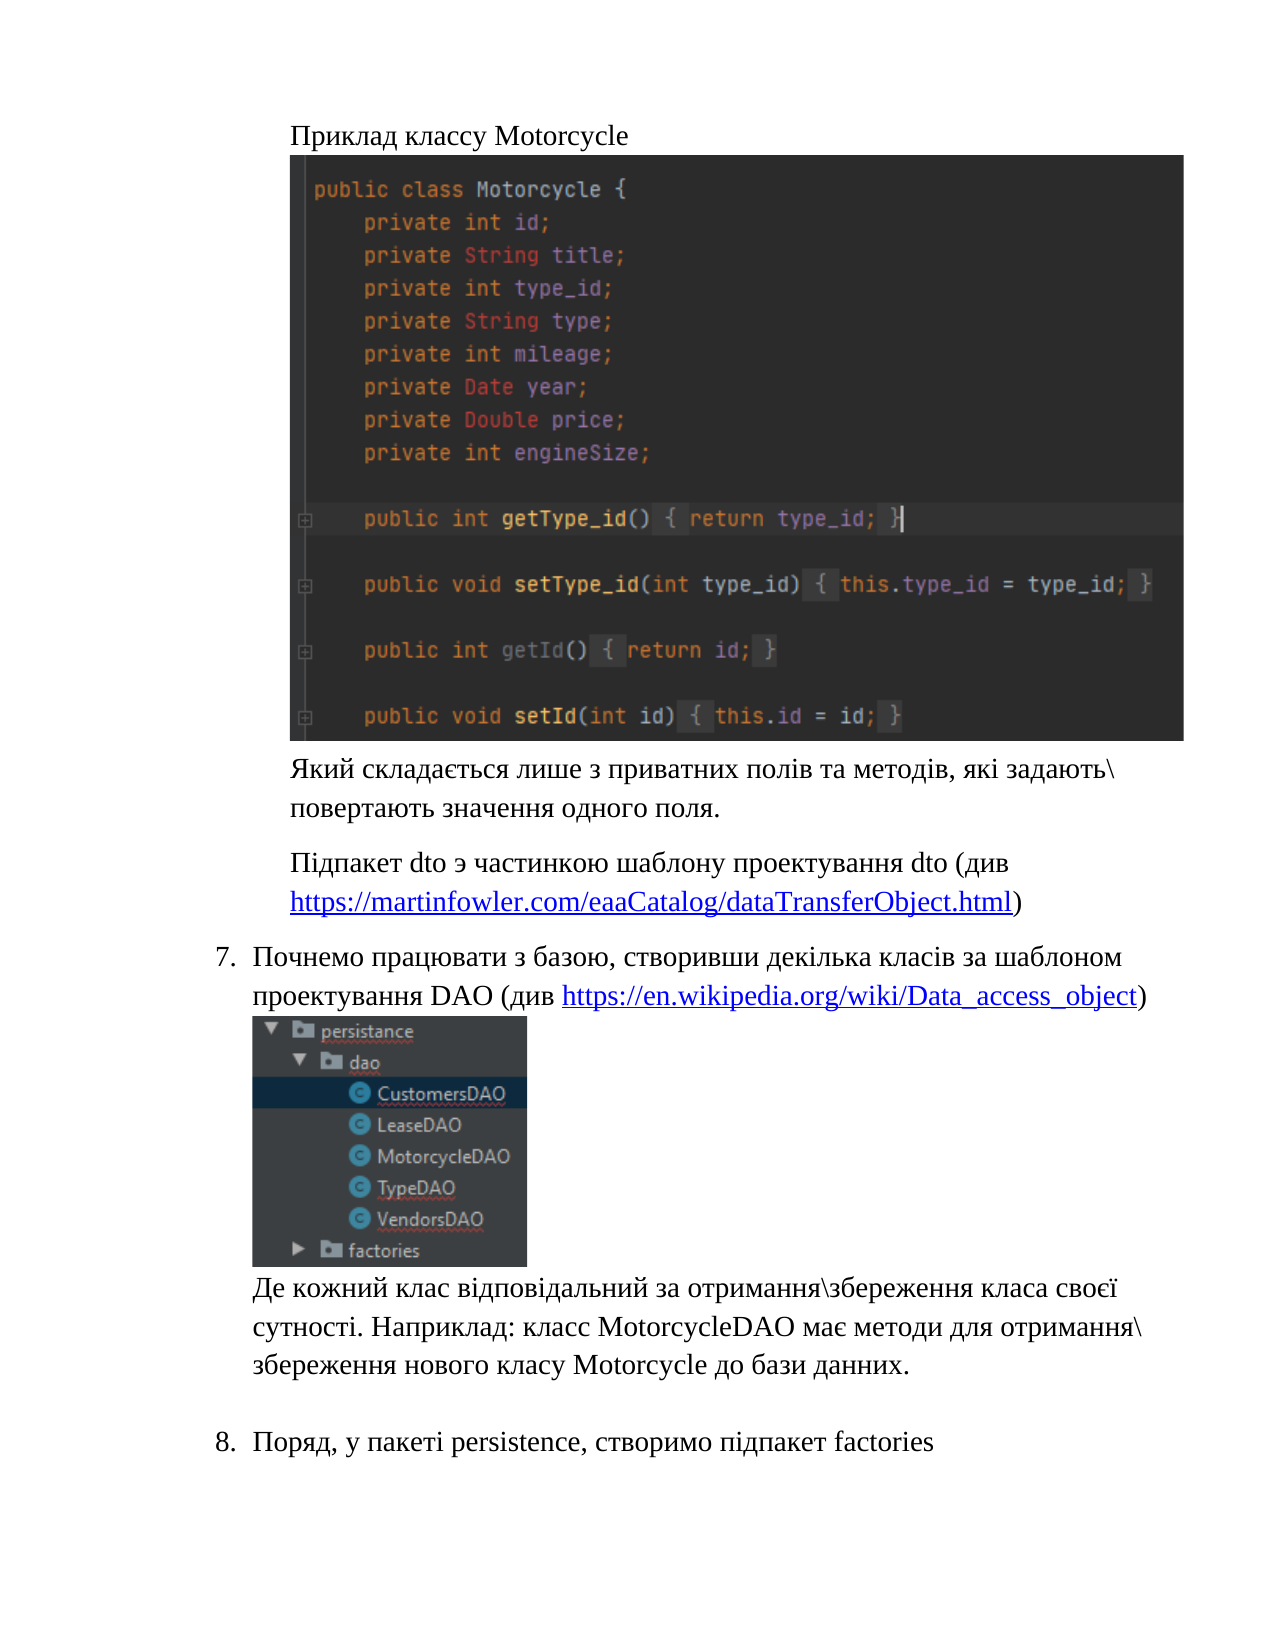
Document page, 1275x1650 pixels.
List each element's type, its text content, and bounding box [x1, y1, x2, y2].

picture [252, 1016, 528, 1267]
list Поряд, у пакеті persistence, створимо підпакет factories [215, 1424, 1186, 1458]
picture [289, 155, 1184, 741]
list Де кожний клас відповідальний за отримання\збереження класа своєї сутності. Наприклад: класс MotorcycleDAO має методи для отримання\ збереження нового класу Motorcycle до бази данних. [252, 1270, 1186, 1381]
text Підпакет dto э частинкою шаблону проектування dto (див https://martinfowler.com/eaaCatalog/dataTransferObject.html) [290, 845, 1186, 917]
list Почнемо працювати з базою, створивши декілька класів за шаблоном проектування DAO (див https://en.wikipedia.org/wiki/Data_access_object) [215, 939, 1186, 1011]
